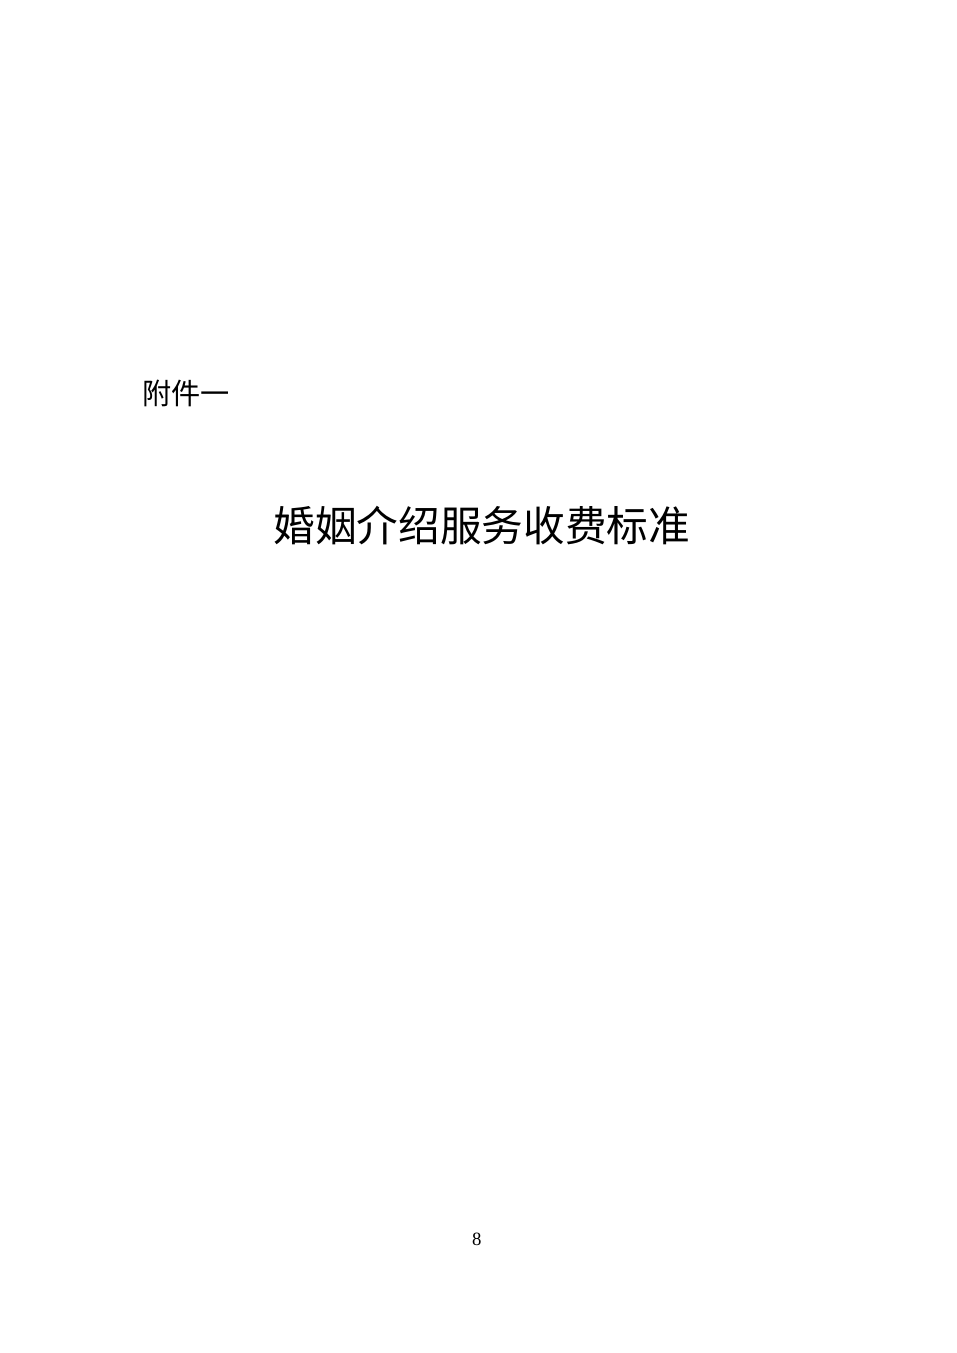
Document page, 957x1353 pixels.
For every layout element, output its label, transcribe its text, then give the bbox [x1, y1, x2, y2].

text 婚姻介绍服务收费标准 [142, 493, 821, 553]
text 附件一 [142, 370, 821, 413]
